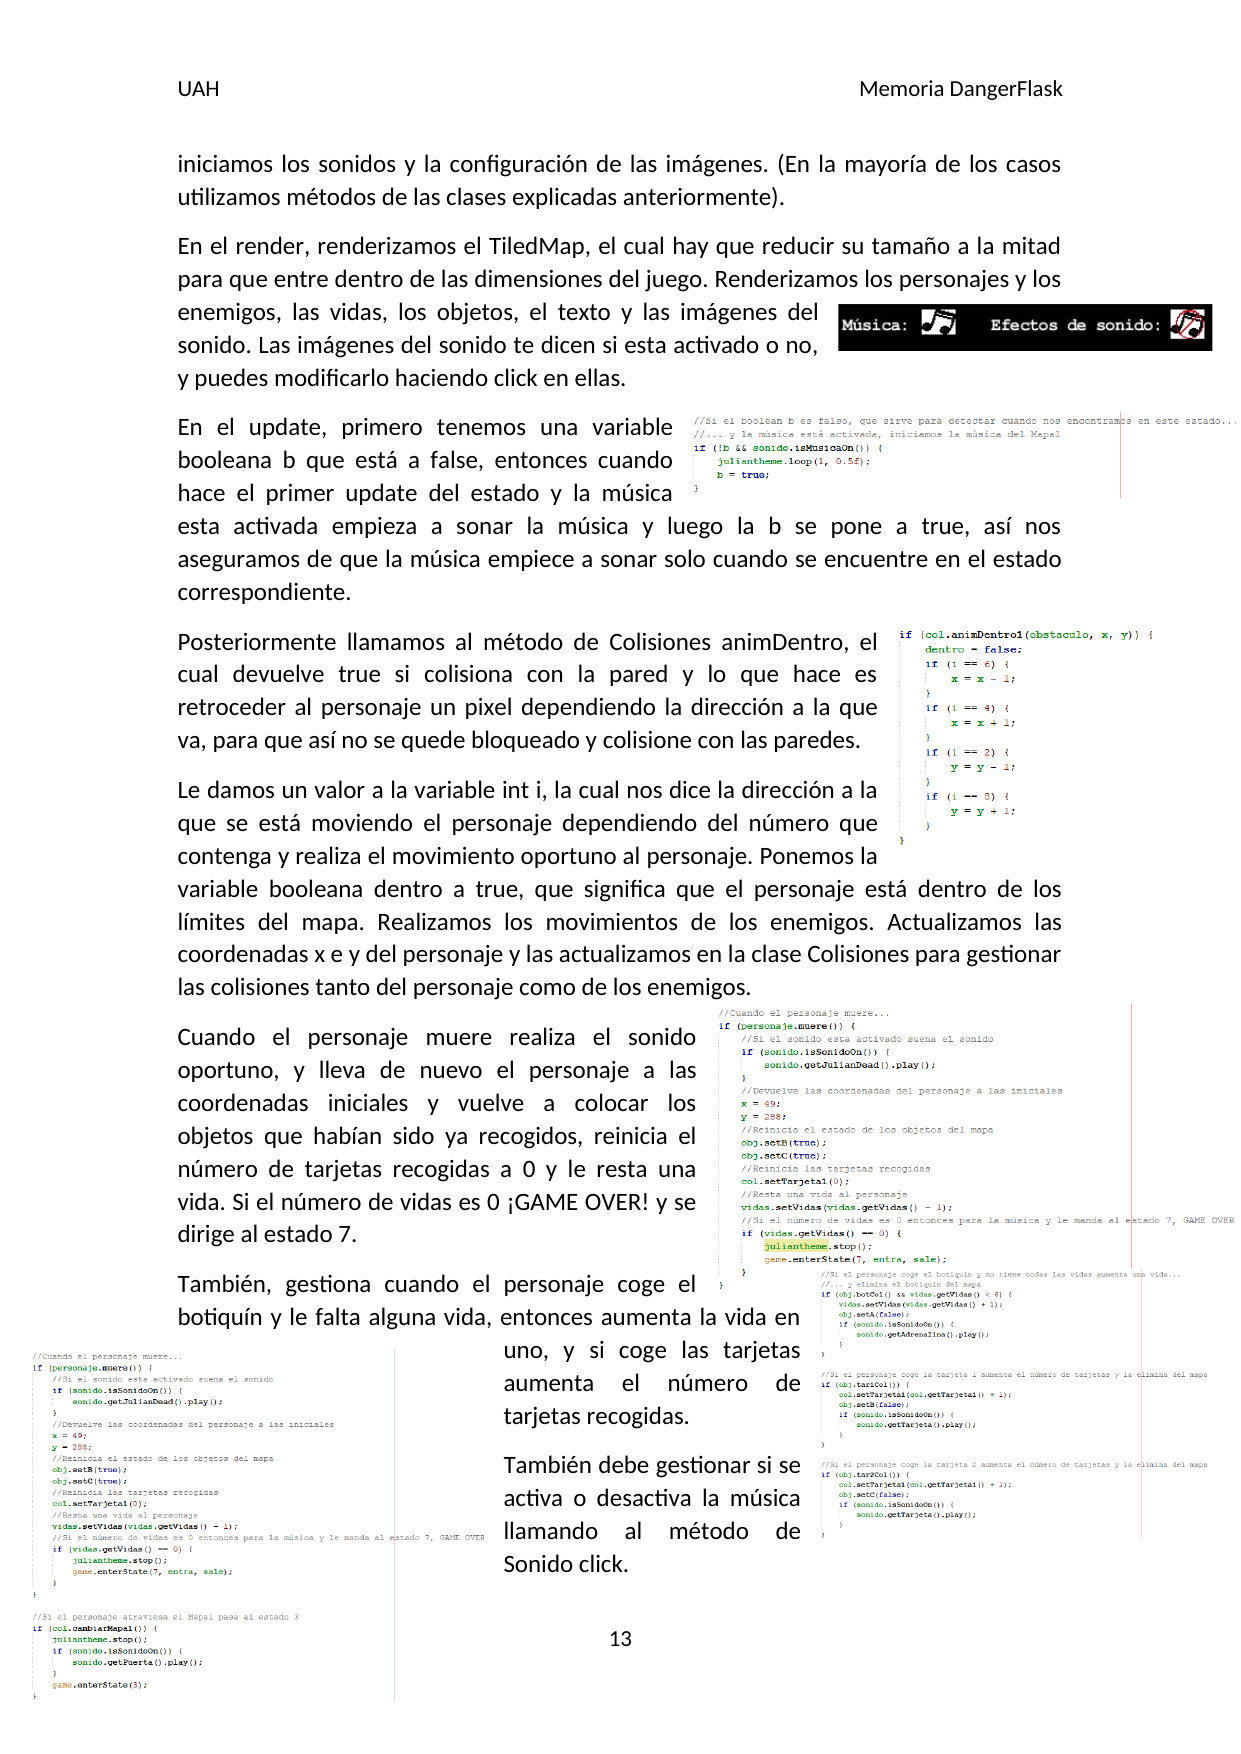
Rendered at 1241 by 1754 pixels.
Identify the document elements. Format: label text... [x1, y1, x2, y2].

text En el render, renderizamos el TiledMap, el cual hay que reducir su tamaño a la mitad para que entre dentro de las dimensiones del juego. Renderizamos los personajes y los enemigos, las vidas, los objetos, el texto y las imágenes del sonido. Las imágenes del sonido te dicen si esta activado o no, y puedes modificarlo haciendo click en ellas. [177, 230, 1063, 392]
picture [896, 627, 1157, 846]
picture [837, 303, 1212, 351]
text También, gestiona cuando el personaje coge el botiquín y le falta alguna vida, entonces aumenta la vida en uno, y si coge las tarjetas aumenta el número de tarjetas recogidas. [177, 1268, 819, 1430]
picture [715, 1004, 1237, 1537]
text Cuando el personaje muere realiza el sonido oportuno, y lleva de nuevo el personaje a las coordenadas iniciales y vuelve a colocar los objetos que habían sido ya recogidos, reinicia el número de tarjetas recogidas a 0 y le resta una vida. Si el número de vidas es 0 ¡GAME OVER! y se dirige al estado 7. [177, 1021, 715, 1249]
text En el update, primero tenemos una variable booleana b que está a false, entonces cuando hace el primer update del estado y la música esta activada empieza a sonar la música y luego la b se pone a true, así nos aseguramos de que la música empiece a sonar solo cuando se encuentre en el estado correspondiente. [177, 411, 1063, 607]
text También debe gestionar si se activa o desactiva la música llamando al método de Sonido click. [484, 1449, 1063, 1579]
picture [691, 412, 1235, 498]
text Le damos un valor a la variable int i, la cual nos dice la dirección a la que se está moviendo el personaje dependiendo del número que contenga y realiza el movimiento oportuno al personaje. Ponemos la variable booleana dentro a true, que significa que el personaje está dentro de los límites del mapa. Realizamos los movimientos de los enemigos. Actualizamos las coordenadas x e y del personaje y las actualizamos en la clase Colisiones para gestionar las colisiones tanto del personaje como de los enemigos. [177, 774, 1063, 1002]
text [177, 148, 1063, 211]
picture [28, 1348, 484, 1701]
text Posteriormente llamamos al método de Colisiones animDentro, el cual devuelve true si colisiona con la pared y lo que hace es retroceder al personaje un pixel dependiendo la dirección a la que va, para que así no se quede bloqueado y colisione con las paredes. [177, 626, 1063, 755]
